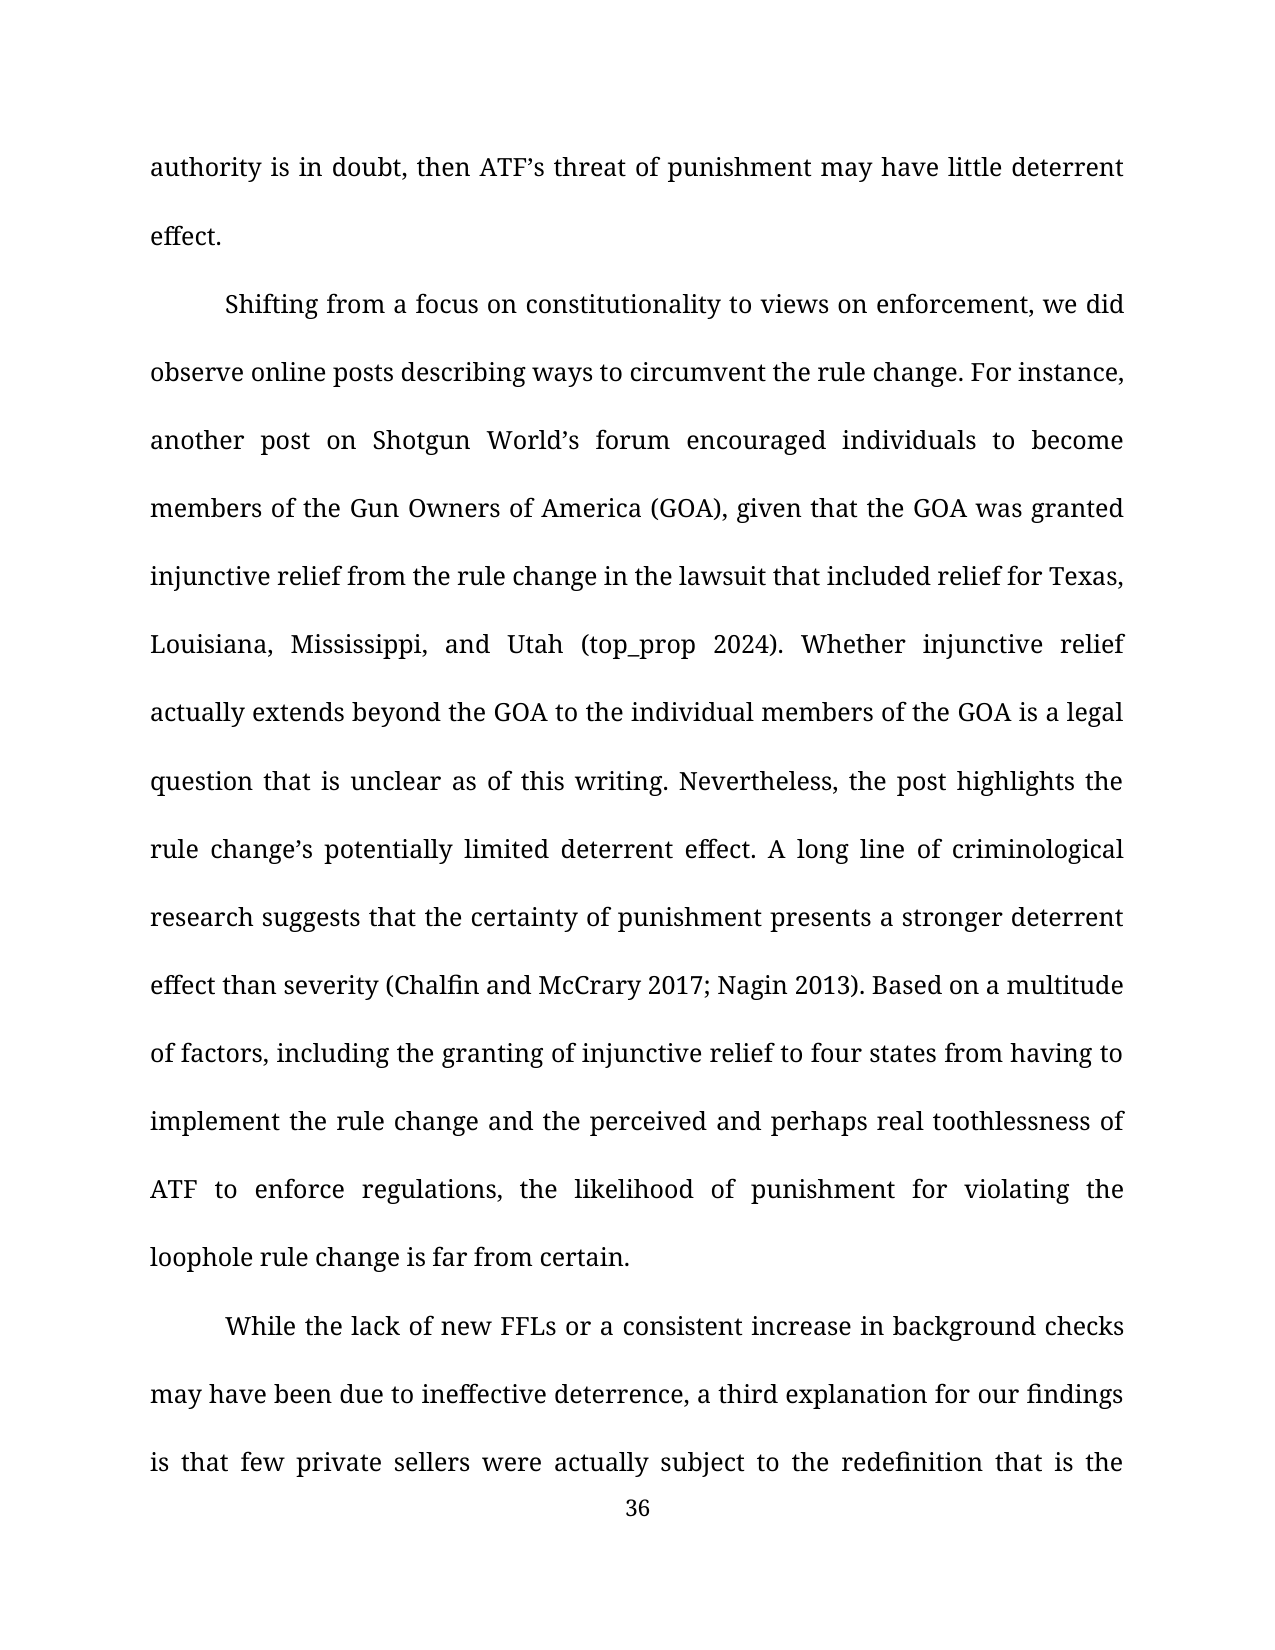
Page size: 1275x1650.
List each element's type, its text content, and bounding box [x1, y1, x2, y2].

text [150, 1308, 1125, 1478]
text Shifting from a focus on constitutionality to views on enforcement, we did observe online posts describing ways to circumvent the rule change. For instance, another post on Shotgun World’s forum encouraged individuals to become members of the Gun Owners of America (GOA), given that the GOA was granted injunctive relief from the rule change in the lawsuit that included relief for Texas, Louisiana, Mississippi, and Utah (top_prop 2024). Whether injunctive relief actually extends beyond the GOA to the individual members of the GOA is a legal question that is unclear as of this writing. Nevertheless, the post highlights the rule change’s potentially limited deterrent effect. A long line of criminological research suggests that the certainty of punishment presents a stronger deterrent effect than severity (Chalfin and McCrary 2017; Nagin 2013). Based on a multitude of factors, including the granting of injunctive relief to four states from having to implement the rule change and the perceived and perhaps real toothlessness of ATF to enforce regulations, the likelihood of punishment for violating the loophole rule change is far from certain. [150, 286, 1125, 1274]
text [150, 150, 1125, 252]
